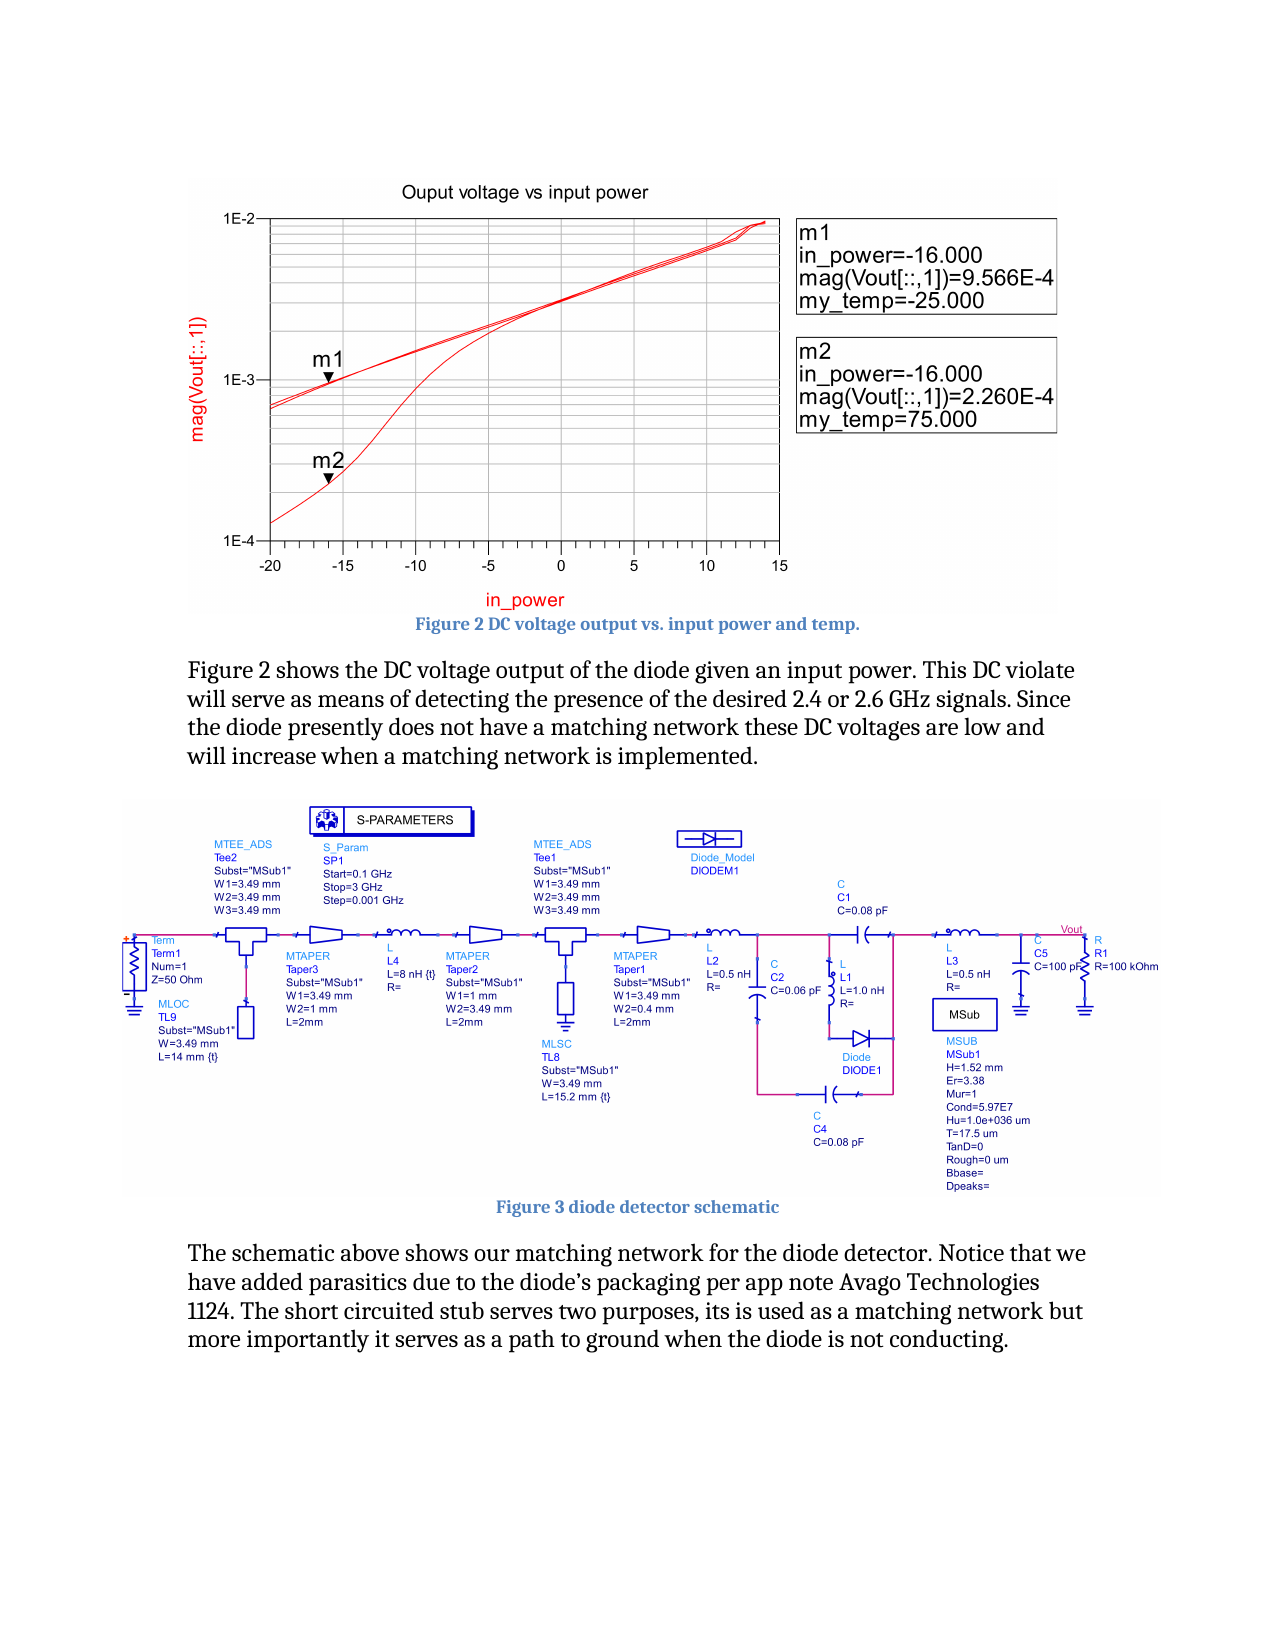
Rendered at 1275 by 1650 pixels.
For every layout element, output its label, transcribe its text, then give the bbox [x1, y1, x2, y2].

picture [121, 799, 1162, 1197]
text Figure 2 DC voltage output vs. input power and temp. [187, 613, 1087, 635]
picture [187, 178, 1059, 614]
text Figure 3 diode detector schematic [187, 1197, 1087, 1218]
text The schematic above shows our matching network for the diode detector. Notice that we have added parasitics due to the diode’s packaging per app note Avago Technologies 1124. The short circuited stub serves two purposes, its is used as a matching network but more importantly it serves as a path to ground when the diode is not conducting. [187, 1239, 1087, 1354]
text Figure 2 shows the DC voltage output of the diode given an input power. This DC violate will serve as means of detecting the presence of the desired 2.4 or 2.6 GHz signals. Since the diode presently does not have a matching network these DC voltages are low and will increase when a matching network is implemented. [187, 656, 1087, 771]
